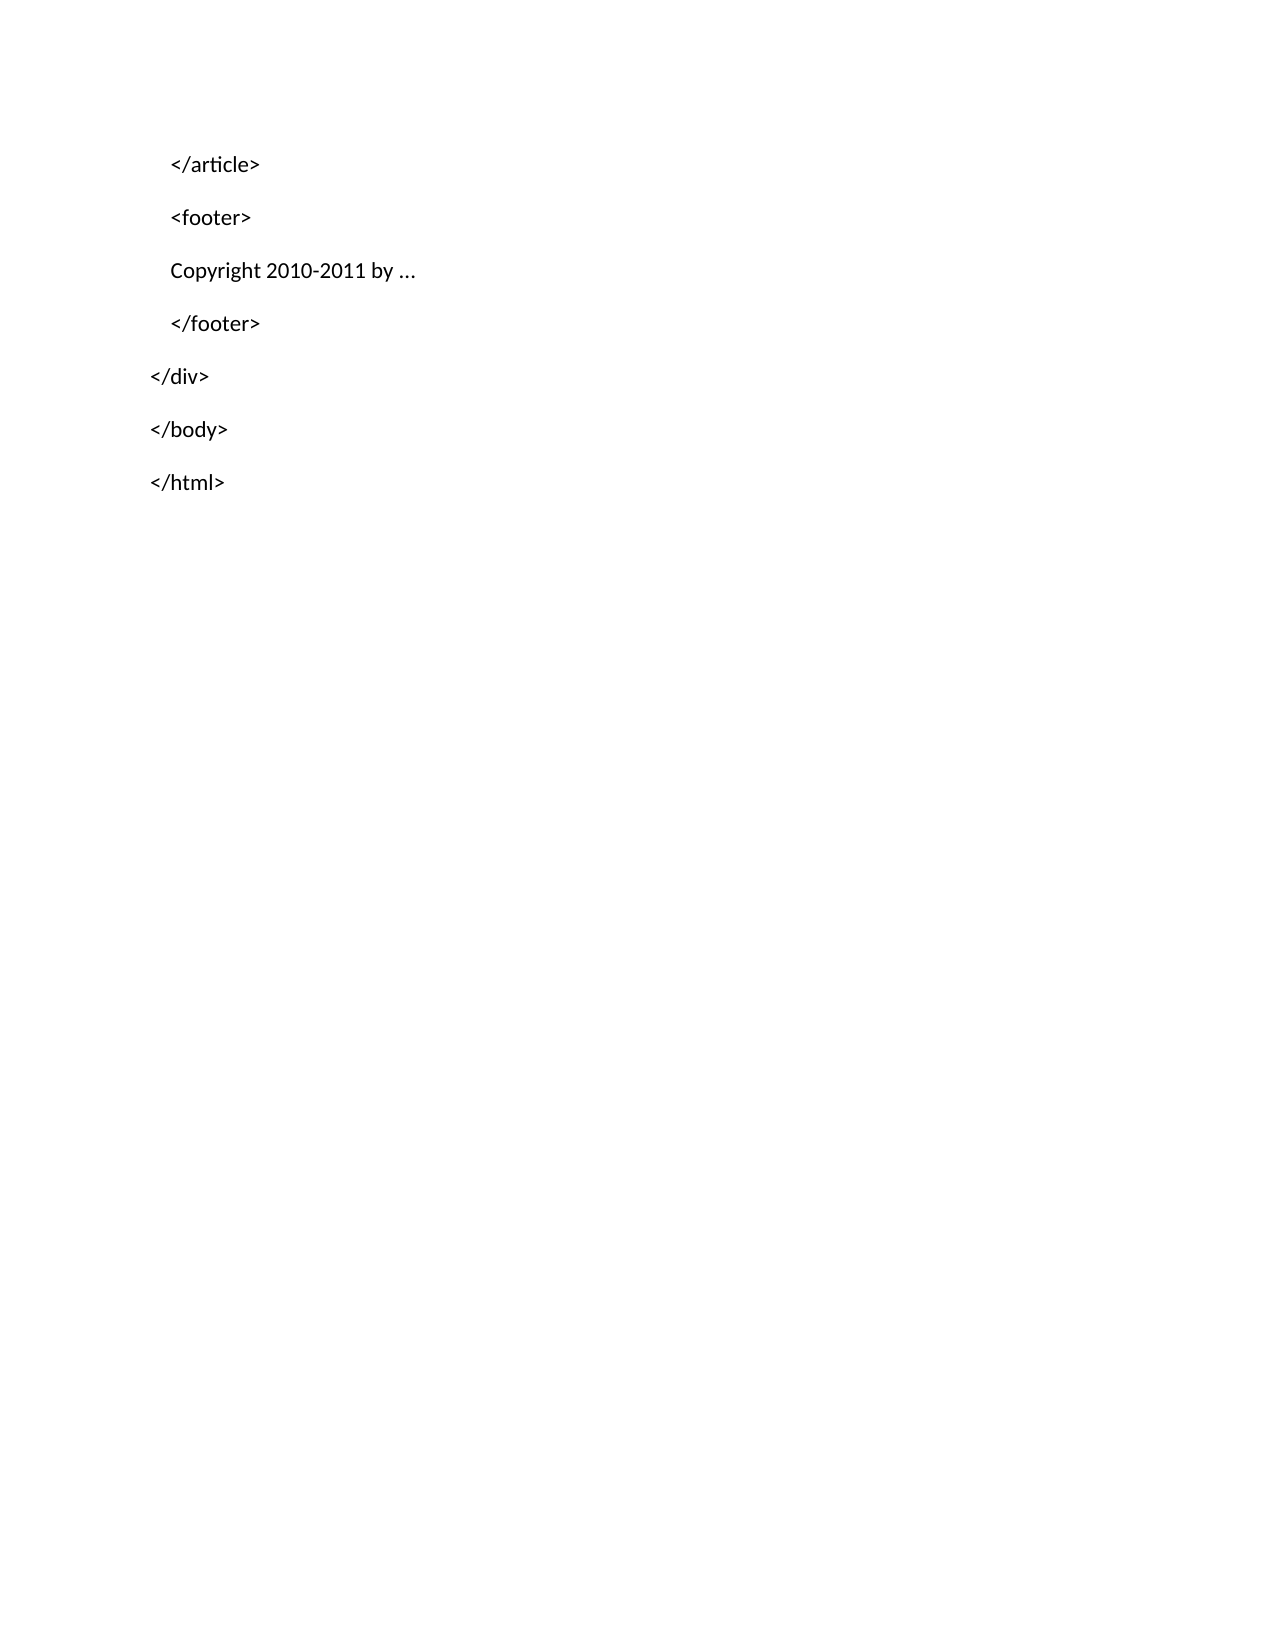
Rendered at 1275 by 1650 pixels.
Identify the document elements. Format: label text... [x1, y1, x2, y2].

text </footer> [150, 309, 1125, 337]
text </html> [150, 468, 1125, 496]
text <footer> [150, 203, 1125, 231]
text </article> [150, 150, 1125, 178]
text </div> [150, 362, 1125, 390]
text Copyright 2010-2011 by ... [150, 256, 1125, 284]
text </body> [150, 415, 1125, 443]
